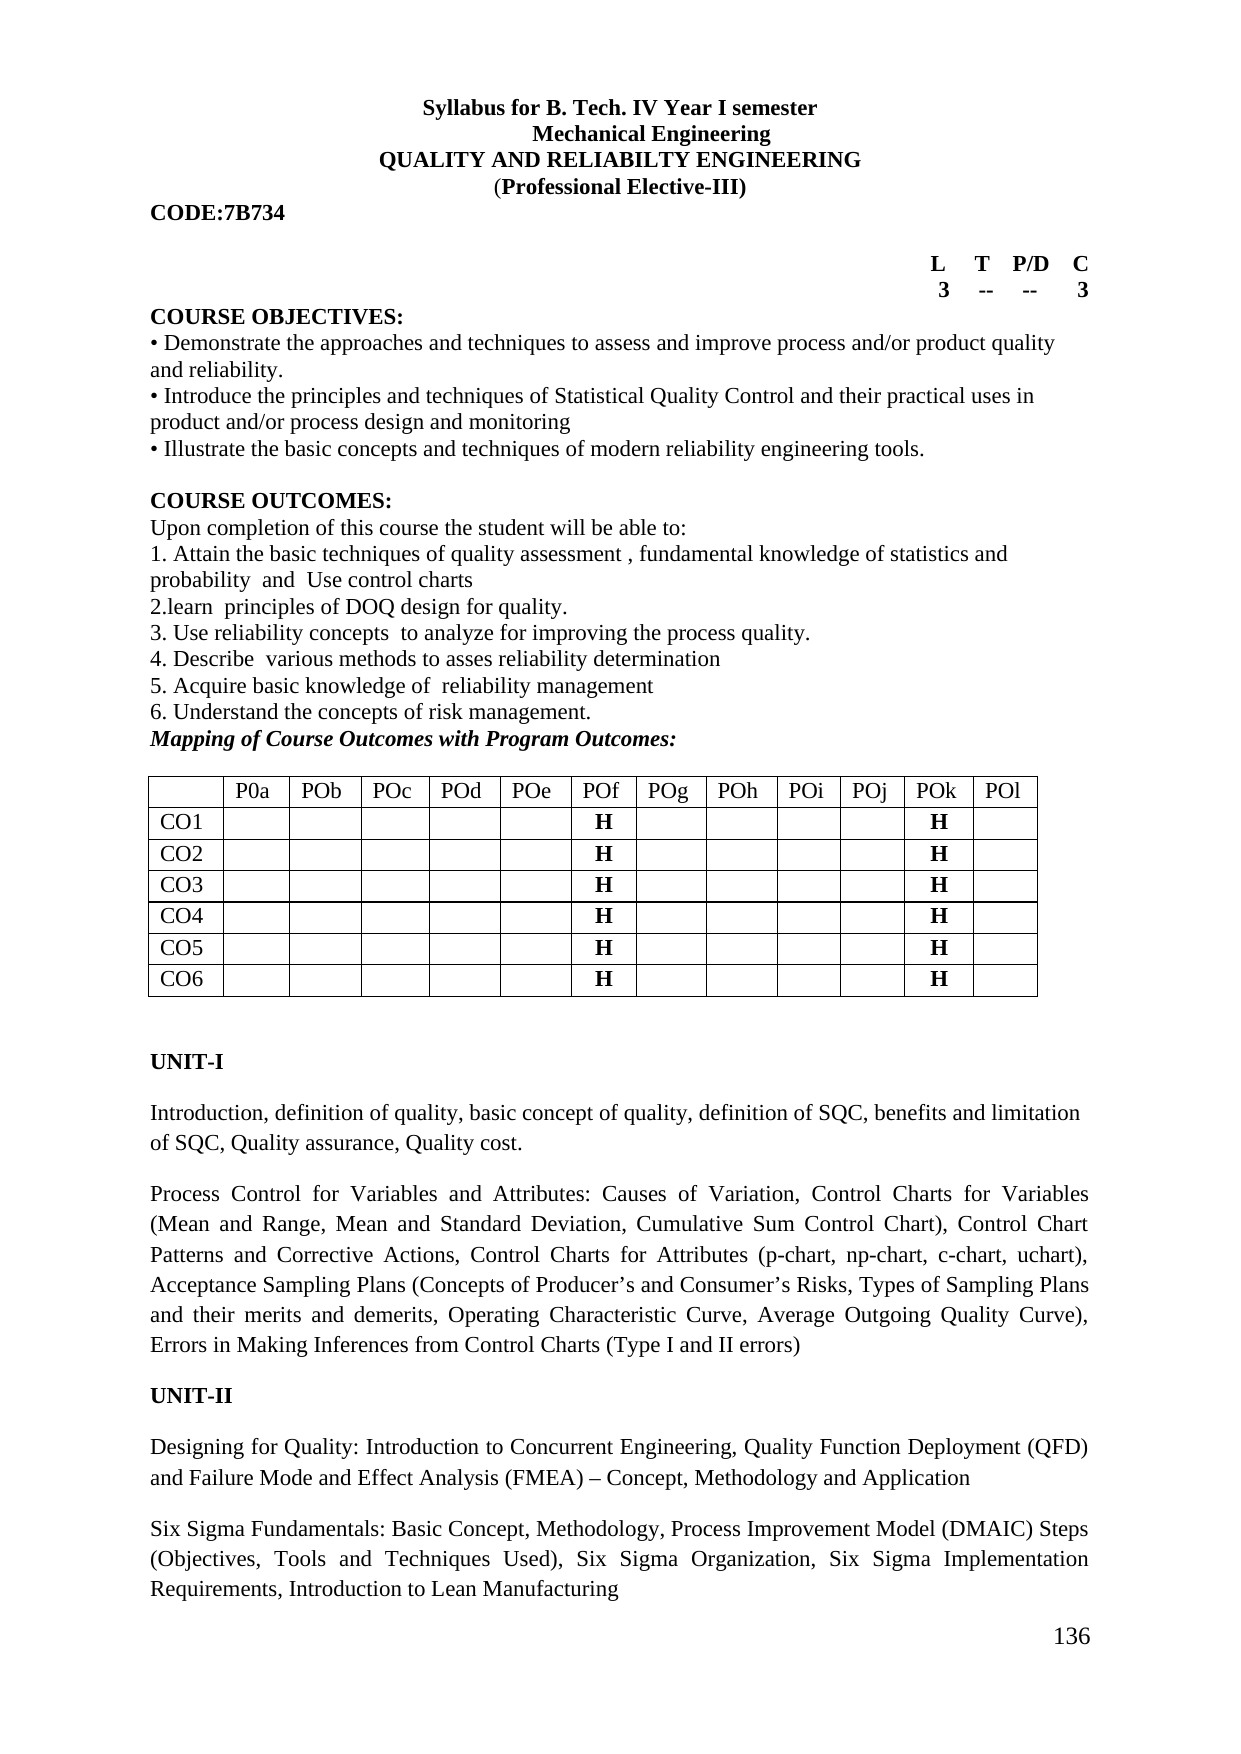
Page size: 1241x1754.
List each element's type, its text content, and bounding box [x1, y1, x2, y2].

text Six Sigma Fundamentals: Basic Concept, Methodology, Process Improvement Model (DMAIC) Steps (Objectives, Tools and Techniques Used), Six Sigma Organization, Six Sigma Implementation Requirements, Introduction to Lean Manufacturing [150, 1514, 1090, 1601]
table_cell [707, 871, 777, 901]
text L T P/D C [150, 250, 1090, 277]
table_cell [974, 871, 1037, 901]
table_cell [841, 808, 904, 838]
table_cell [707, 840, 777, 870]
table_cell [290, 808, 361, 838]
text (Professional Elective-III) [150, 173, 1090, 199]
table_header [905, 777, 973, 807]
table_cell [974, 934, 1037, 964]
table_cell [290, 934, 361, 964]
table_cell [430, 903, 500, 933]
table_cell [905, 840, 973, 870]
text Designing for Quality: Introduction to Concurrent Engineering, Quality Function Deployment (QFD) and Failure Mode and Effect Analysis (FMEA) – Concept, Methodology and Application [150, 1433, 1090, 1490]
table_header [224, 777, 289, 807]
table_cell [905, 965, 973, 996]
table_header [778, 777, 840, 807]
text QUALITY AND RELIABILTY ENGINEERING [150, 146, 1090, 173]
text 6. Understand the concepts of risk management. [150, 698, 1090, 724]
text COURSE OUTCOMES: [150, 487, 1090, 514]
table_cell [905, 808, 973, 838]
text Introduction, definition of quality, basic concept of quality, definition of SQC, benefits and limitation of SQC, Quality assurance, Quality cost. [150, 1099, 1090, 1156]
text • Demonstrate the approaches and techniques to assess and improve process and/or product quality and reliability. [150, 329, 1090, 382]
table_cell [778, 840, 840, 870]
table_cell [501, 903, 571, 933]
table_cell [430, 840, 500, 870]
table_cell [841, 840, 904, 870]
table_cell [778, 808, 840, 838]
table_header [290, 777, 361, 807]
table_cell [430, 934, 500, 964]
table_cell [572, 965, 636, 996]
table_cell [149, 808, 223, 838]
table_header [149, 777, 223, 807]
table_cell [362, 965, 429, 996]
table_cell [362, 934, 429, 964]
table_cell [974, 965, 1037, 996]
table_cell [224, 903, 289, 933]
text • Introduce the principles and techniques of Statistical Quality Control and their practical uses in product and/or process design and monitoring [150, 382, 1090, 435]
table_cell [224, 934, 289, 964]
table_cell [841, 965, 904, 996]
text Mapping of Course Outcomes with Program Outcomes: [150, 724, 1090, 751]
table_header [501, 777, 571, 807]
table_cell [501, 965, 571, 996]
text COURSE OBJECTIVES: [150, 303, 1090, 329]
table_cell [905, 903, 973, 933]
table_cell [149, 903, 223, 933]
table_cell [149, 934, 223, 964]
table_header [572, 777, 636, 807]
text Syllabus for B. Tech. IV Year I semester [150, 94, 1090, 120]
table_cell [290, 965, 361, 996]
text • Illustrate the basic concepts and techniques of modern reliability engineering tools. [150, 435, 1090, 461]
text 1. Attain the basic techniques of quality assessment , fundamental knowledge of statistics and probability and Use control charts [150, 540, 1090, 593]
text UNIT-II [150, 1382, 1090, 1409]
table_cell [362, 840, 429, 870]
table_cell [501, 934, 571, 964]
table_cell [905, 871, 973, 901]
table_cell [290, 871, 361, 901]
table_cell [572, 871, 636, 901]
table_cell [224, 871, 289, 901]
text UNIT-I [150, 1048, 1090, 1074]
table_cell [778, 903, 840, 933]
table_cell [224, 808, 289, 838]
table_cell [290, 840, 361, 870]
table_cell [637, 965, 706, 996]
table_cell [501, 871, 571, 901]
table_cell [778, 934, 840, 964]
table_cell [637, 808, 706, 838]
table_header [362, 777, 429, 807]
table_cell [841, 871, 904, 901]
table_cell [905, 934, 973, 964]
text CODE:7B734 [150, 199, 1090, 226]
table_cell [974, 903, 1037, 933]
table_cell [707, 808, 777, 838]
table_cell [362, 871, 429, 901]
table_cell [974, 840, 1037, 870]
text 3 -- -- 3 [150, 277, 1090, 303]
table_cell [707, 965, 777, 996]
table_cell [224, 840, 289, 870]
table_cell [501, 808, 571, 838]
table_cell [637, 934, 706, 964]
text 5. Acquire basic knowledge of reliability management [150, 672, 1090, 698]
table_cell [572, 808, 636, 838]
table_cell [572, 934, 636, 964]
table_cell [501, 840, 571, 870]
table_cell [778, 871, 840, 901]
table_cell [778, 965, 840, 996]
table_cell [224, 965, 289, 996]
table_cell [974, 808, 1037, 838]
text 3. Use reliability concepts to analyze for improving the process quality. [150, 619, 1090, 646]
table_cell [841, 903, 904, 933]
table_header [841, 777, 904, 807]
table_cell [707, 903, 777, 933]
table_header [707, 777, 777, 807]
text Upon completion of this course the student will be able to: [150, 514, 1090, 540]
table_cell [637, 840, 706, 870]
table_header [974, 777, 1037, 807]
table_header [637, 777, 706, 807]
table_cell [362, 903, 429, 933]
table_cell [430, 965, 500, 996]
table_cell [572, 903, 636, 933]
text Process Control for Variables and Attributes: Causes of Variation, Control Charts for Variables (Mean and Range, Mean and Standard Deviation, Cumulative Sum Control Chart), Control Chart Patterns and Corrective Actions, Control Charts for Attributes (p-chart, np-chart, c-chart, uchart), Acceptance Sampling Plans (Concepts of Producer’s and Consumer’s Risks, Types of Sampling Plans and their merits and demerits, Operating Characteristic Curve, Average Outgoing Quality Curve), Errors in Making Inferences from Control Charts (Type I and II errors) [150, 1180, 1090, 1358]
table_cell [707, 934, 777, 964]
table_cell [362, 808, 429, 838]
text 4. Describe various methods to asses reliability determination [150, 646, 1090, 672]
text 2.learn principles of DOQ design for quality. [150, 593, 1090, 619]
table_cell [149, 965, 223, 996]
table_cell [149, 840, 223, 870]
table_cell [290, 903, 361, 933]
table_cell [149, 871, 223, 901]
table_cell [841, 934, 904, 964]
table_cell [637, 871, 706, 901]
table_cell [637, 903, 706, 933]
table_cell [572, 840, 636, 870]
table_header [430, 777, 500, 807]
text Mechanical Engineering [150, 120, 1090, 146]
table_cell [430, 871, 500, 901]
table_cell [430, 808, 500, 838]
